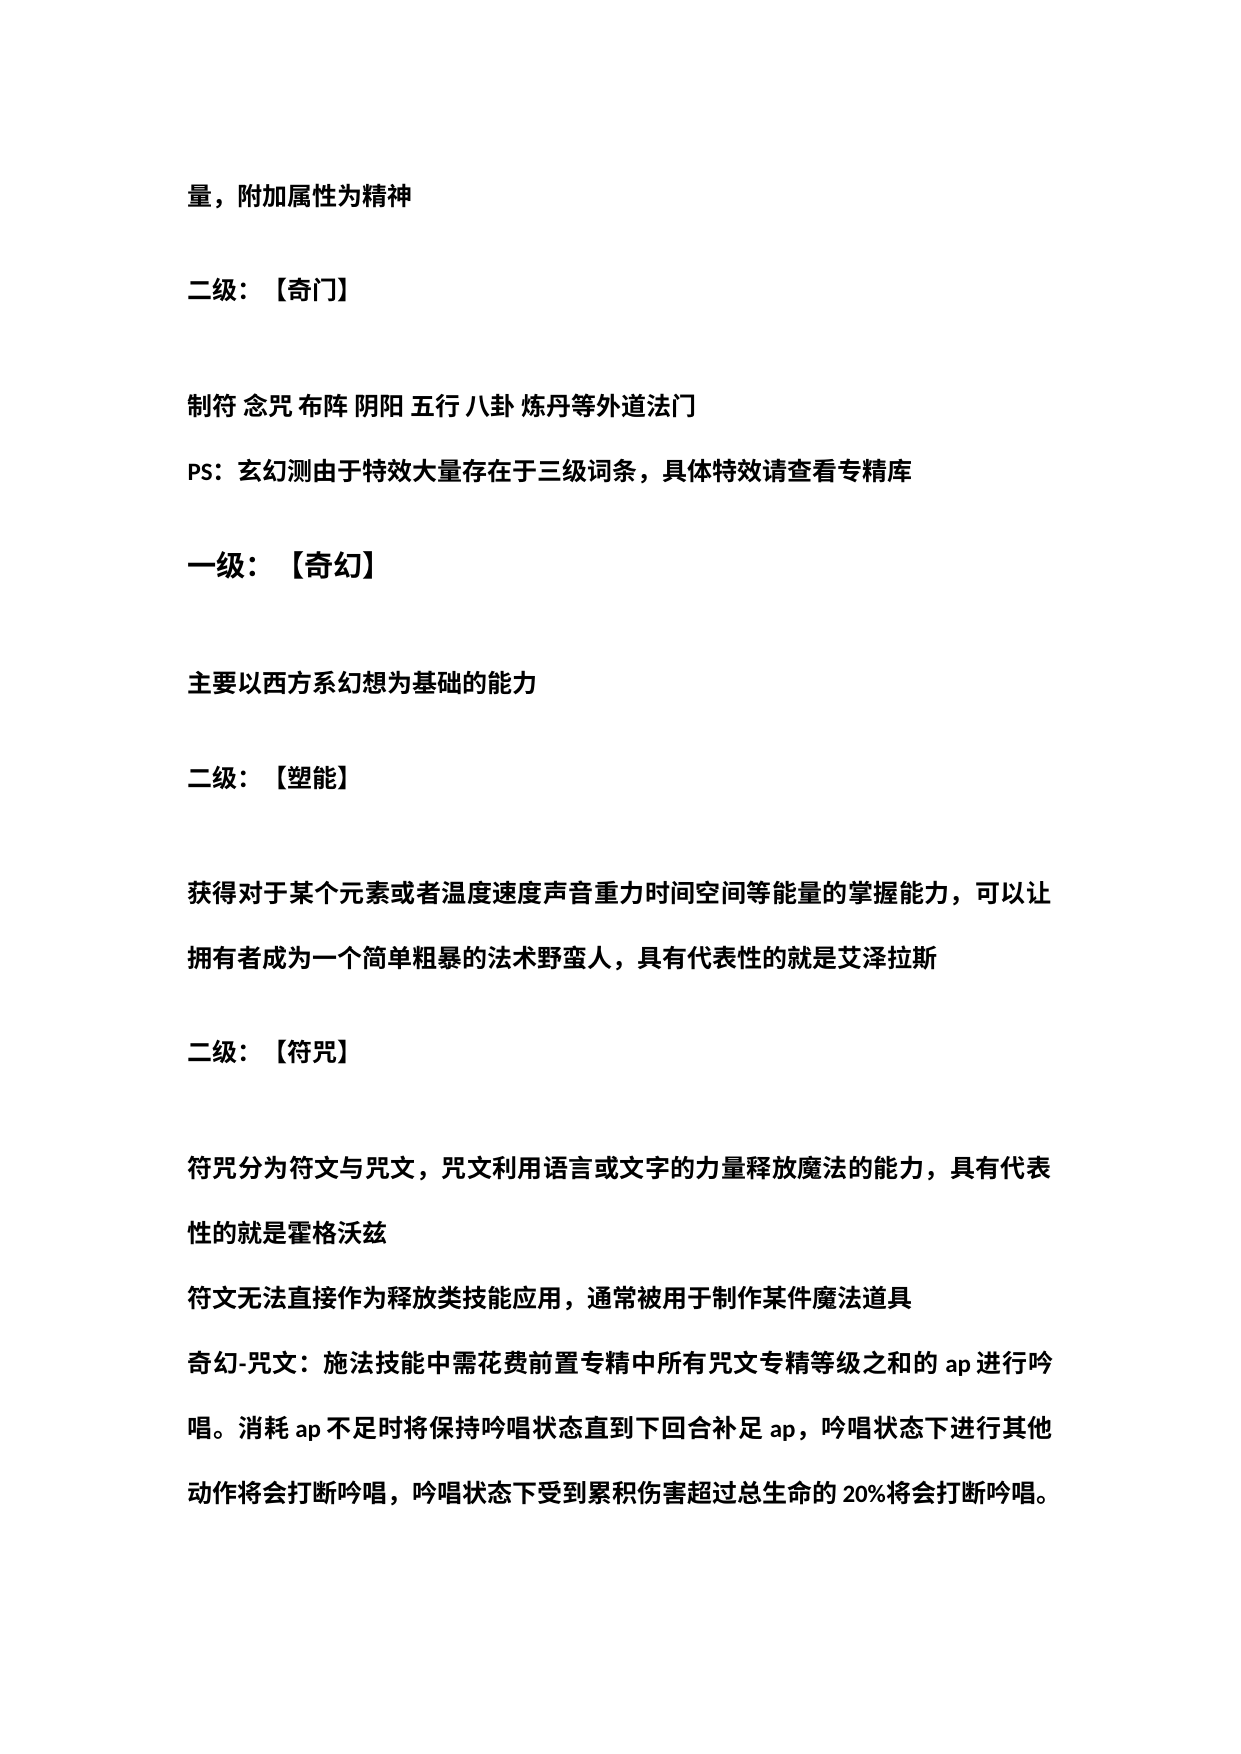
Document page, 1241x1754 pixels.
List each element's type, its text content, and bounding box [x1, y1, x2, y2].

text 制符 念咒 布阵 阴阳 五行 八卦 炼丹等外道法门 [187, 372, 1053, 437]
text 符文无法直接作为释放类技能应用，通常被用于制作某件魔法道具 [187, 1264, 1053, 1329]
text 奇幻-咒文：施法技能中需花费前置专精中所有咒文专精等级之和的ap进行吟唱。消耗ap不足时将保持吟唱状态直到下回合补足ap，吟唱状态下进行其他动作将会打断吟唱，吟唱状态下受到累积伤害超过总生命的20%将会打断吟唱。 [187, 1329, 1053, 1524]
subtitle 一级：【奇幻】 [187, 531, 1053, 596]
text 获得对于某个元素或者温度速度声音重力时间空间等能量的掌握能力，可以让拥有者成为一个简单粗暴的法术野蛮人，具有代表性的就是艾泽拉斯 [187, 859, 1053, 989]
subtitle 二级：【符咒】 [187, 1018, 1053, 1083]
subtitle 二级：【奇门】 [187, 256, 1053, 321]
subtitle 二级：【塑能】 [187, 744, 1053, 809]
text 主要以西方系幻想为基础的能力 [187, 649, 1053, 714]
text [187, 162, 1053, 227]
text PS：玄幻测由于特效大量存在于三级词条，具体特效请查看专精库 [187, 437, 1053, 502]
text 符咒分为符文与咒文，咒文利用语言或文字的力量释放魔法的能力，具有代表性的就是霍格沃兹 [187, 1134, 1053, 1264]
